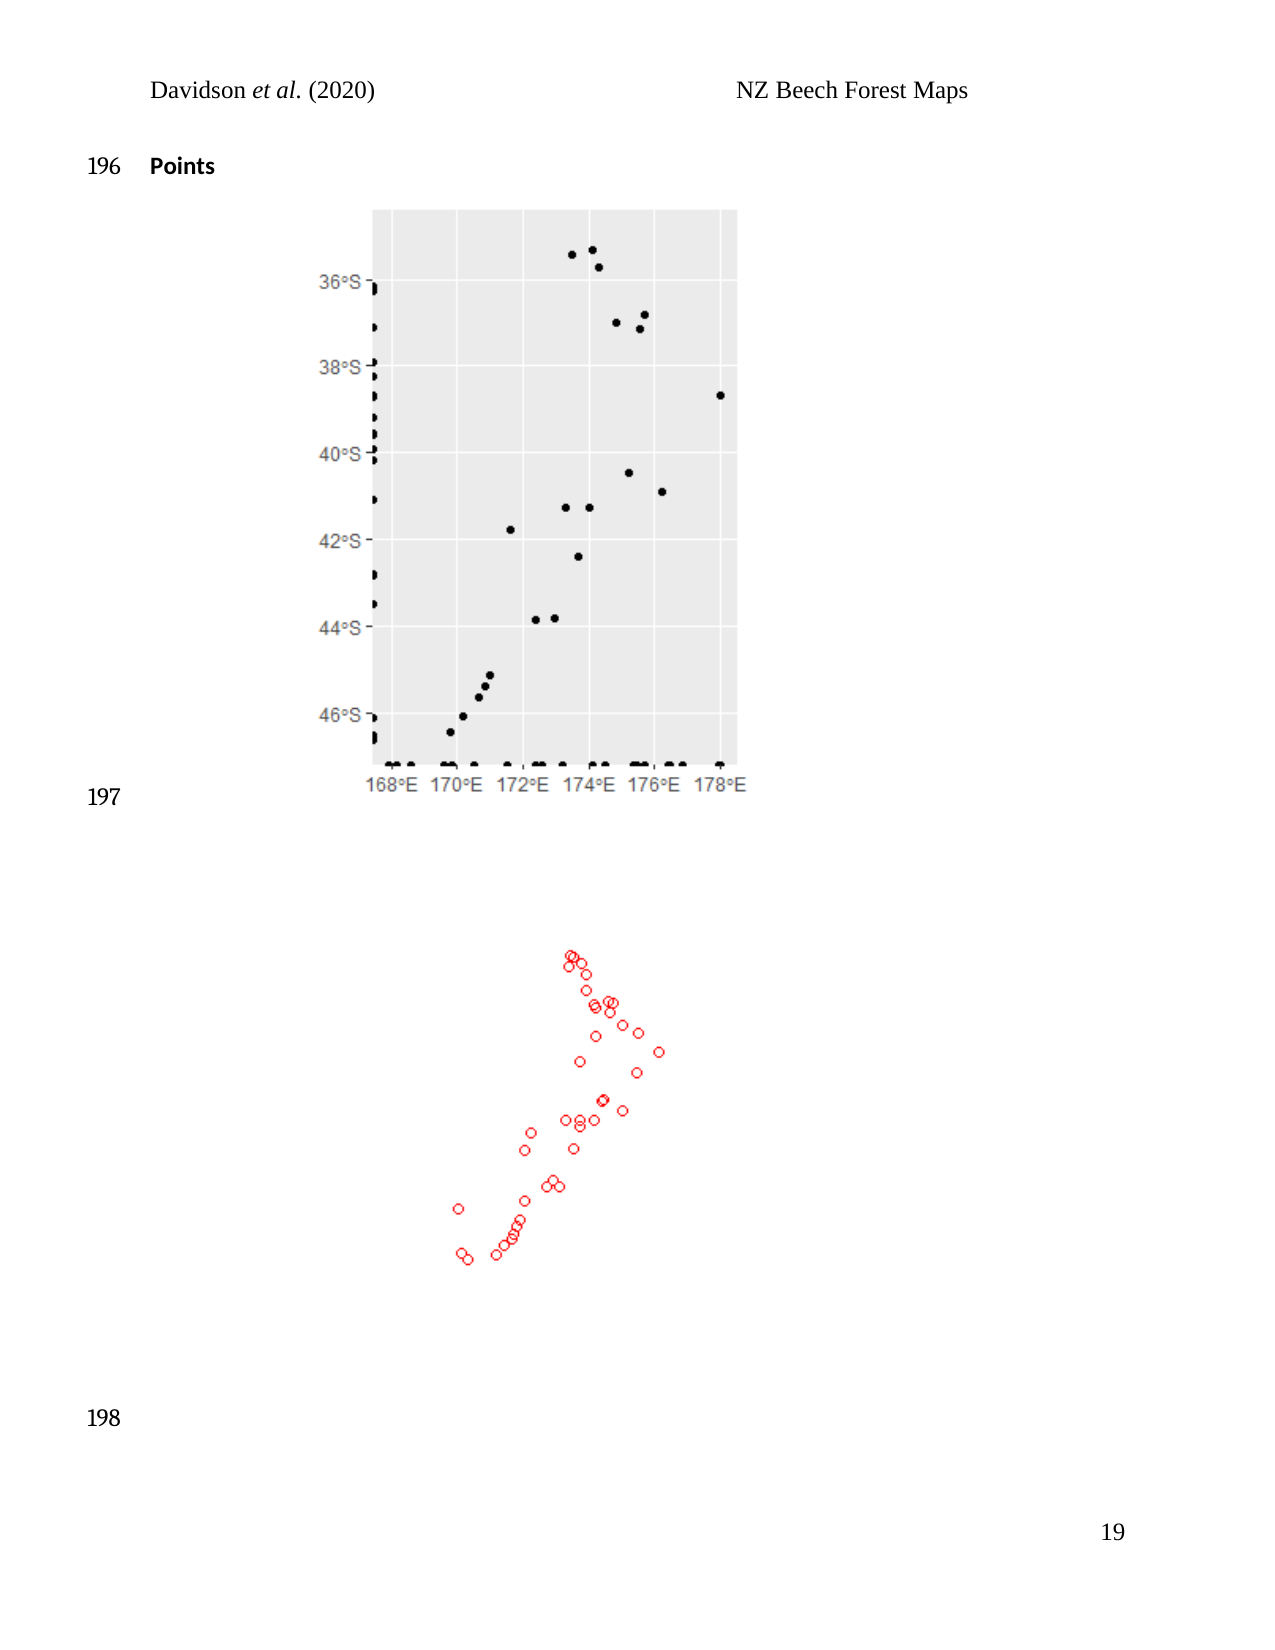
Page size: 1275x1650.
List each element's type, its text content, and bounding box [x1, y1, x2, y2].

picture [150, 820, 908, 1427]
picture [150, 199, 908, 806]
subtitle Points [150, 150, 1125, 181]
